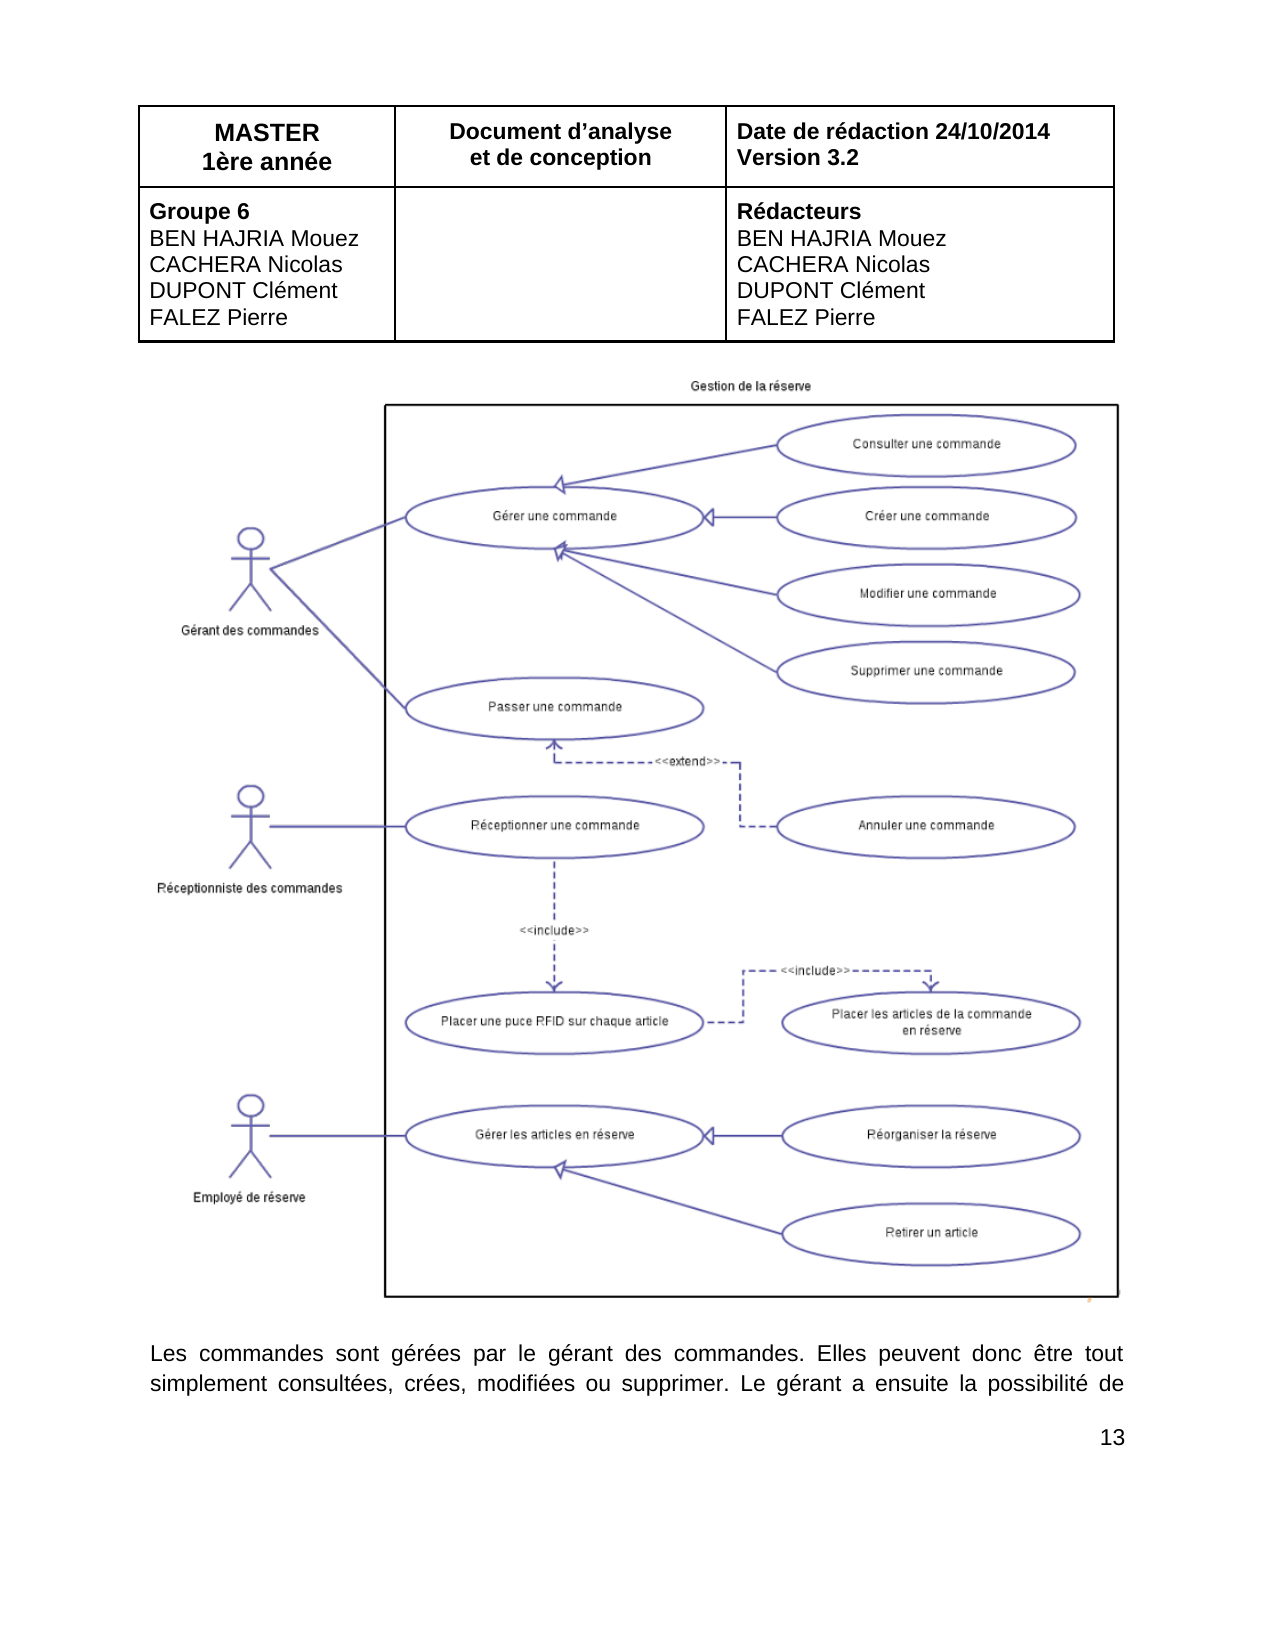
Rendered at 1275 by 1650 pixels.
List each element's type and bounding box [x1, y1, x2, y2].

picture [150, 372, 1125, 1306]
text [150, 1340, 1125, 1397]
